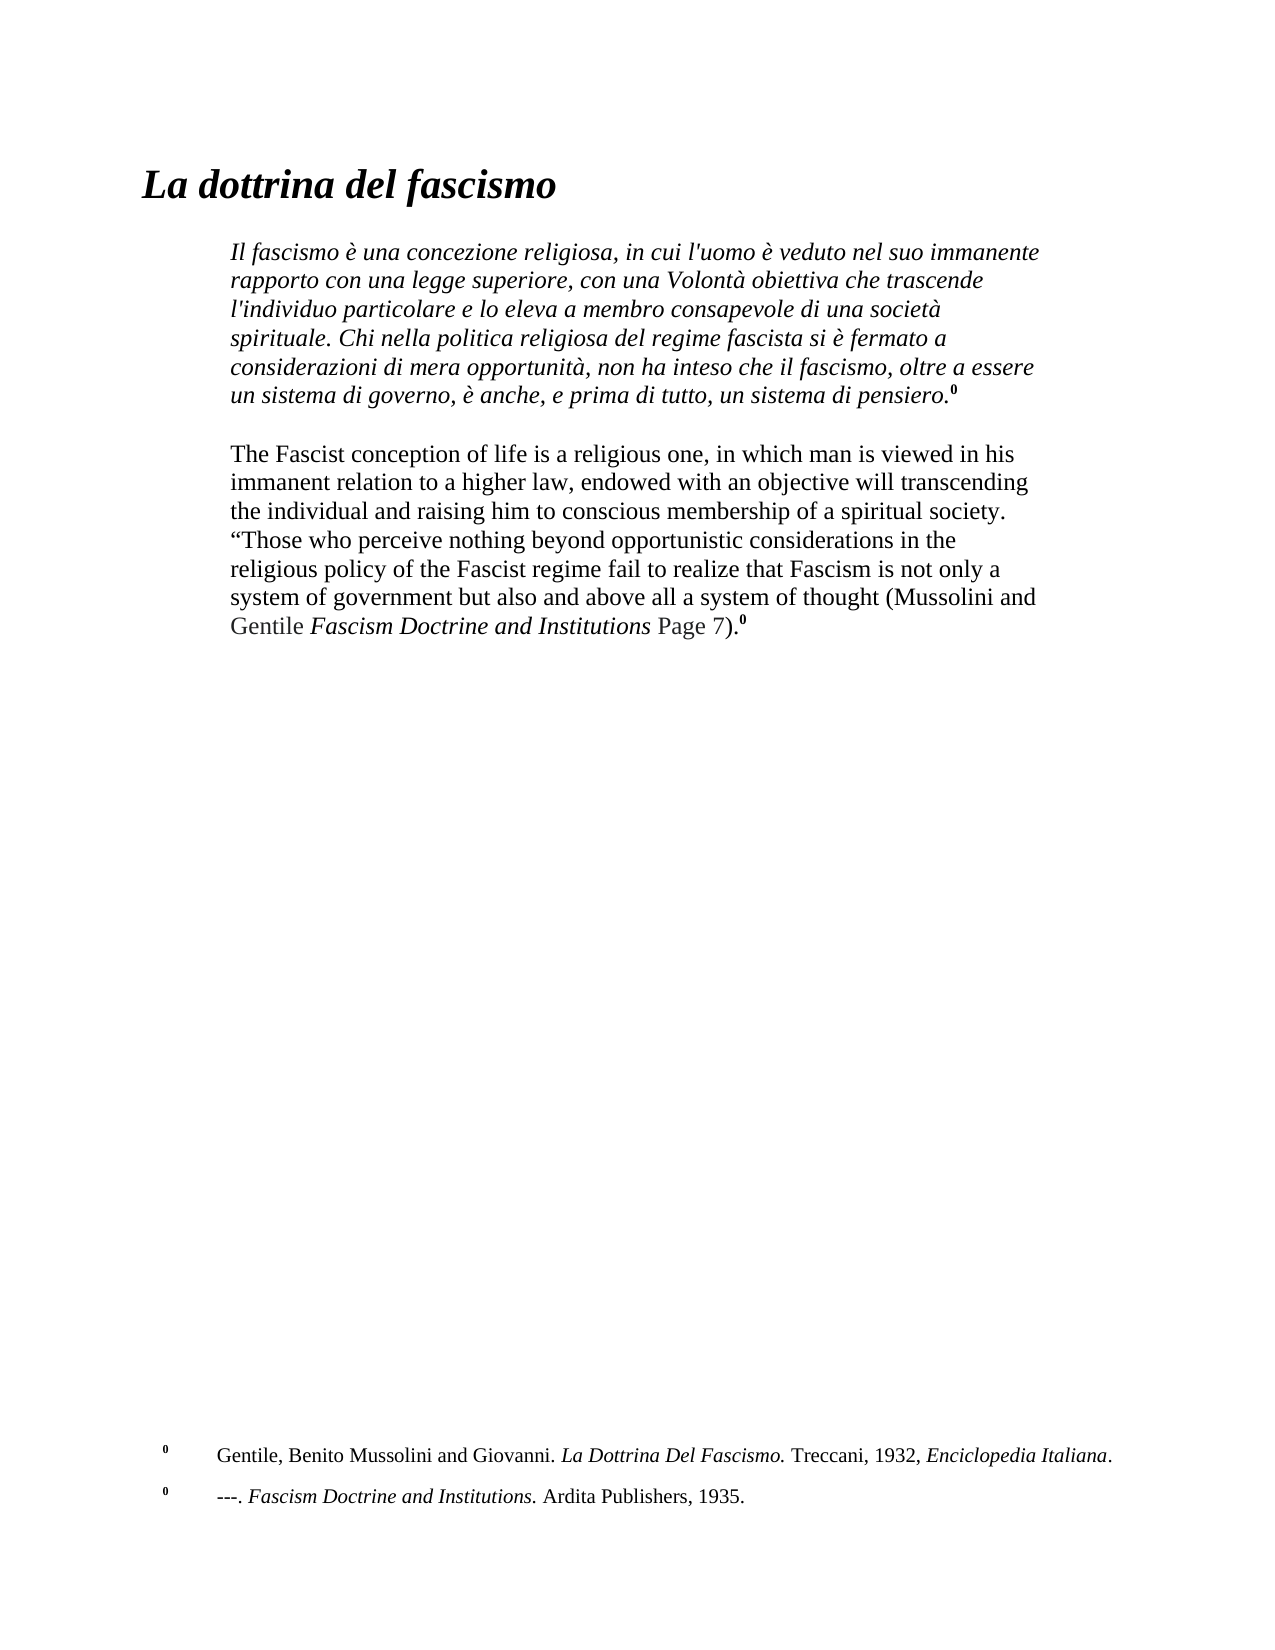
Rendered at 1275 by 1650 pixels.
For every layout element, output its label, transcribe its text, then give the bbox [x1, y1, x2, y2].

text Il fascismo è una concezione religiosa, in cui l'uomo è veduto nel suo immanente rapporto con una legge superiore, con una Volontà obiettiva che trascende l'individuo particolare e lo eleva a membro consapevole di una società spirituale. Chi nella politica religiosa del regime fascista si è fermato a considerazioni di mera opportunità, non ha inteso che il fascismo, oltre a essere un sistema di governo, è anche, e prima di tutto, un sistema di pensiero. [230, 237, 1045, 409]
text The Fascist conception of life is a religious one, in which man is viewed in his immanent relation to a higher law, endowed with an objective will transcending the individual and raising him to conscious membership of a spiritual society. “Those who perceive nothing beyond opportunistic considerations in the religious policy of the Fascist regime fail to realize that Fascism is not only a system of government but also and above all a system of thought (Mussolini and Gentile Fascism Doctrine and Institutions Page 7). [230, 439, 1045, 640]
subtitle La dottrina del fascismo [142, 159, 1133, 207]
